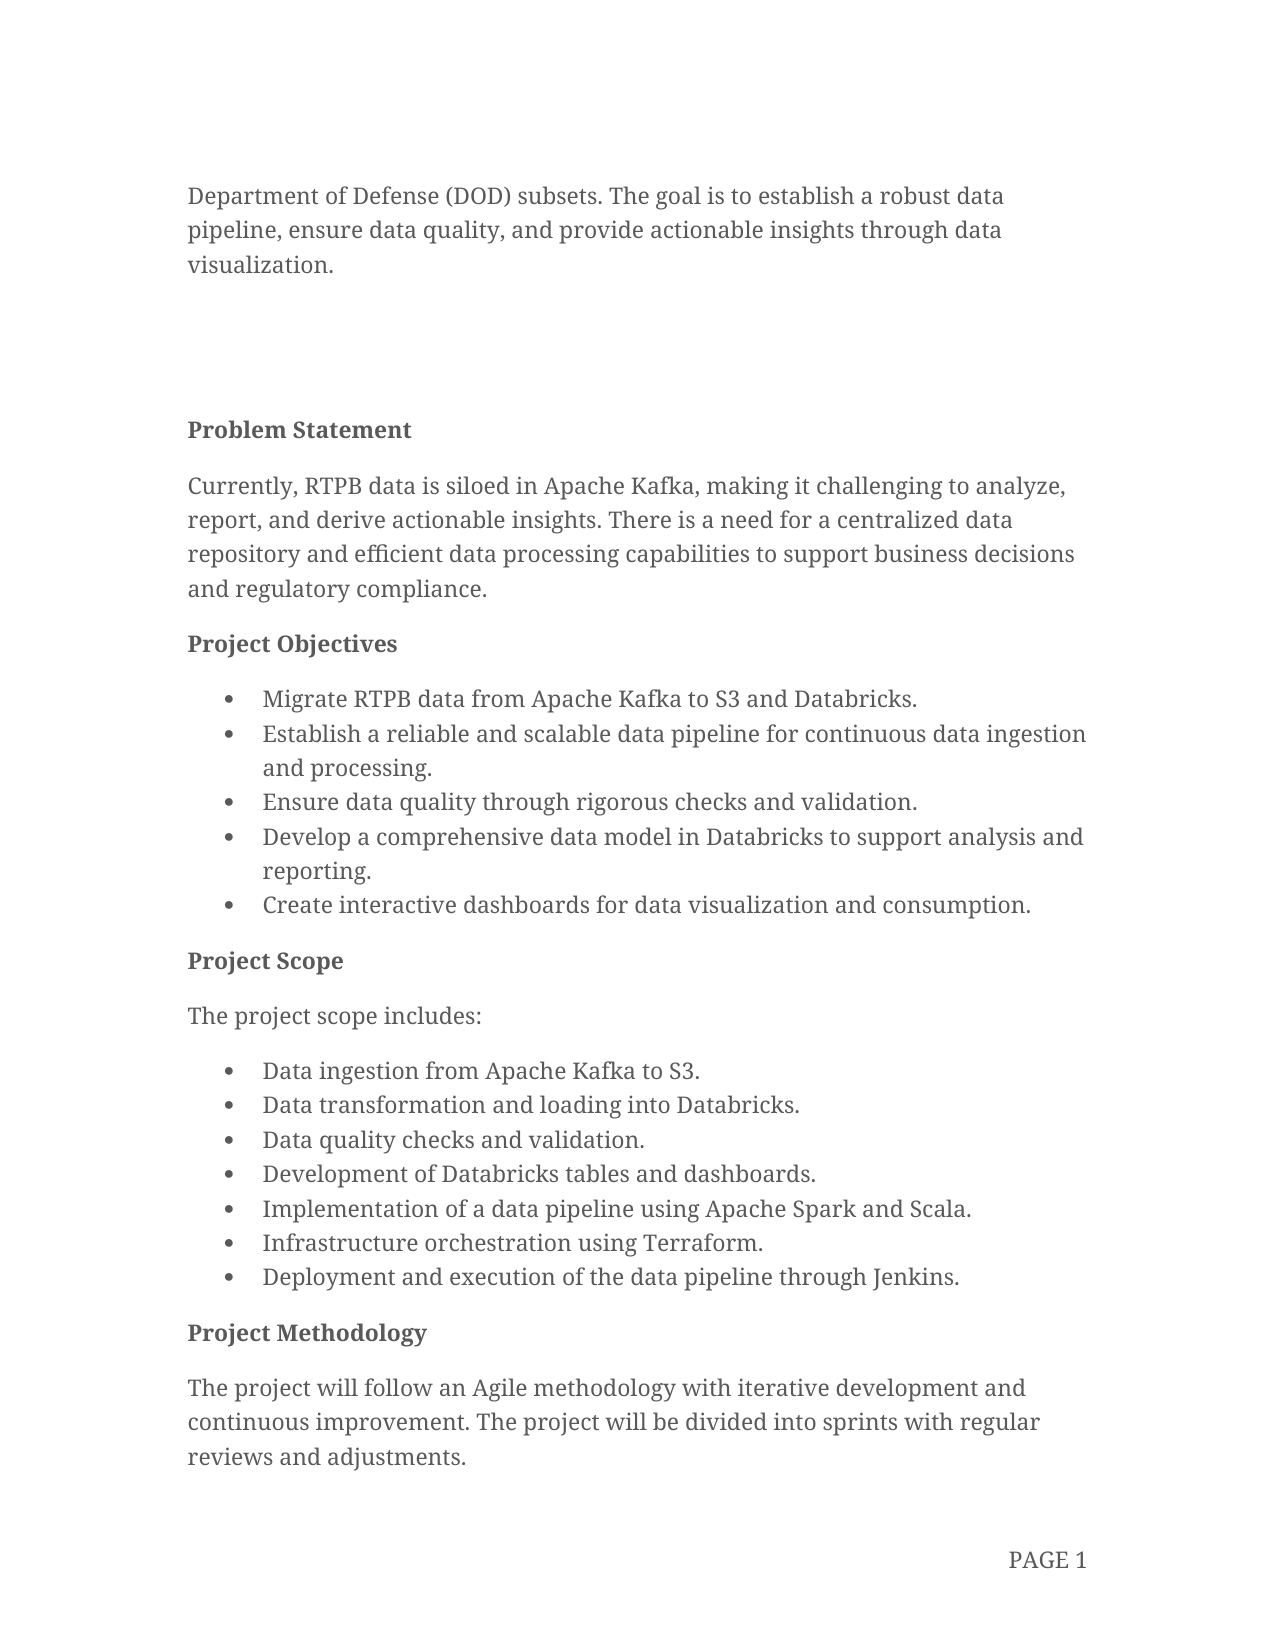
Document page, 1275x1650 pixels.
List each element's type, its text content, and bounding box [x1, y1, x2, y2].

text Currently, RTPB data is siloed in Apache Kafka, making it challenging to analyze, report, and derive actionable insights. There is a need for a centralized data repository and efficient data processing capabilities to support business decisions and regulatory compliance. [187, 469, 1087, 604]
list Develop a comprehensive data model in Databricks to support analysis and reporting. [225, 821, 1087, 886]
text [187, 180, 1087, 280]
list Ensure data quality through rigorous checks and validation. [225, 786, 1087, 817]
list Migrate RTPB data from Apache Kafka to S3 and Databricks. [225, 683, 1087, 714]
text Problem Statement [187, 414, 1087, 446]
text The project will follow an Agile methodology with iterative development and continuous improvement. The project will be divided into sprints with regular reviews and adjustments. [187, 1372, 1087, 1472]
list Implementation of a data pipeline using Apache Spark and Scala. [225, 1192, 1087, 1224]
list Create interactive dashboards for data visualization and consumption. [225, 889, 1087, 921]
list Establish a reliable and scalable data pipeline for continuous data ingestion and processing. [225, 717, 1087, 783]
list Data ingestion from Apache Kafka to S3. [225, 1055, 1087, 1086]
text Project Objectives [187, 628, 1087, 659]
list Data quality checks and validation. [225, 1124, 1087, 1155]
text The project scope includes: [187, 1000, 1087, 1031]
list Data transformation and loading into Databricks. [225, 1089, 1087, 1121]
list Development of Databricks tables and dashboards. [225, 1158, 1087, 1189]
list Deployment and execution of the data pipeline through Jenkins. [225, 1261, 1087, 1292]
text Project Methodology [187, 1316, 1087, 1348]
list Infrastructure orchestration using Terraform. [225, 1227, 1087, 1258]
text Project Scope [187, 944, 1087, 976]
